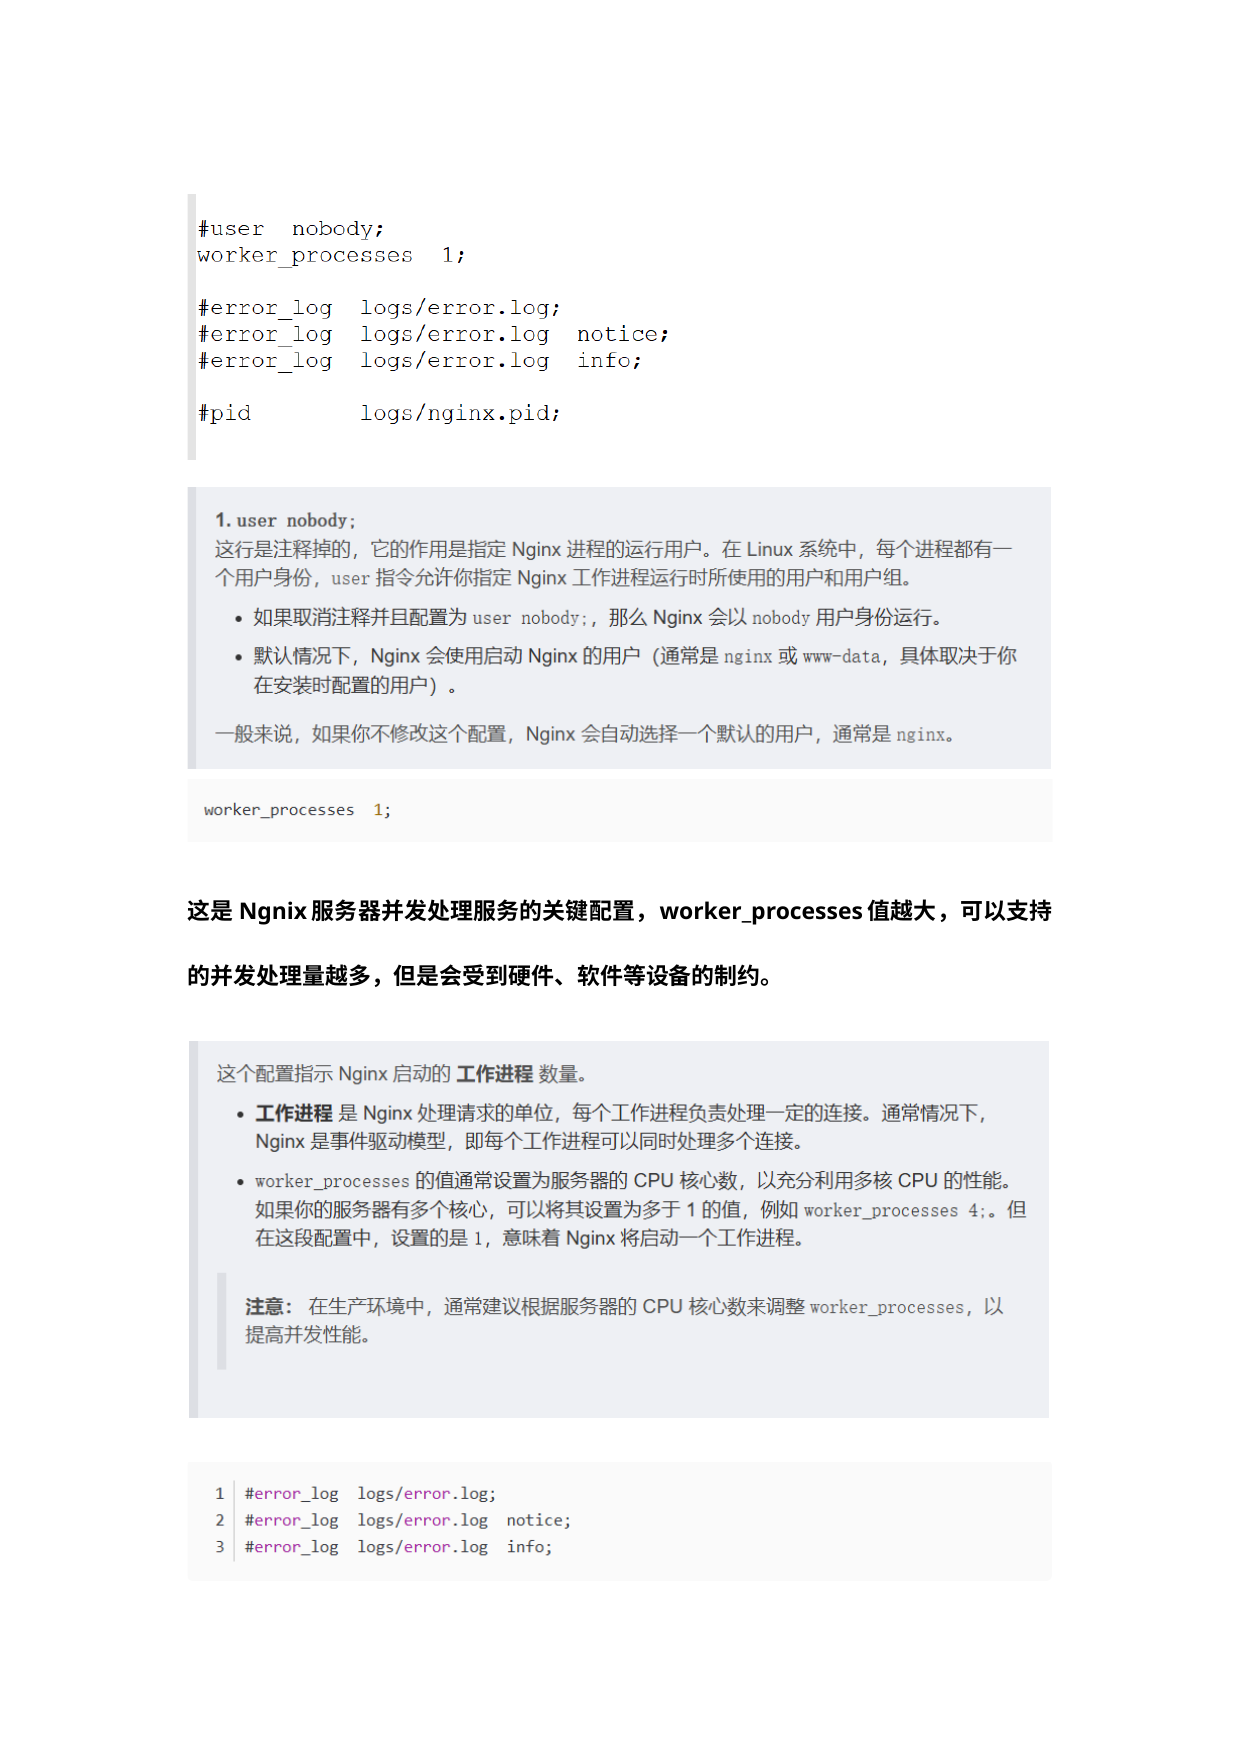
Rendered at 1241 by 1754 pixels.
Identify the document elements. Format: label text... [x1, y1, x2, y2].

picture [187, 1462, 1053, 1582]
picture [187, 779, 1053, 842]
picture [187, 487, 1053, 771]
picture [187, 1039, 1053, 1423]
picture [187, 194, 1053, 460]
text 这是Ngnix服务器并发处理服务的关键配置，worker_processes值越大，可以支持的并发处理量越多，但是会受到硬件、软件等设备的制约。 [187, 877, 1053, 1007]
